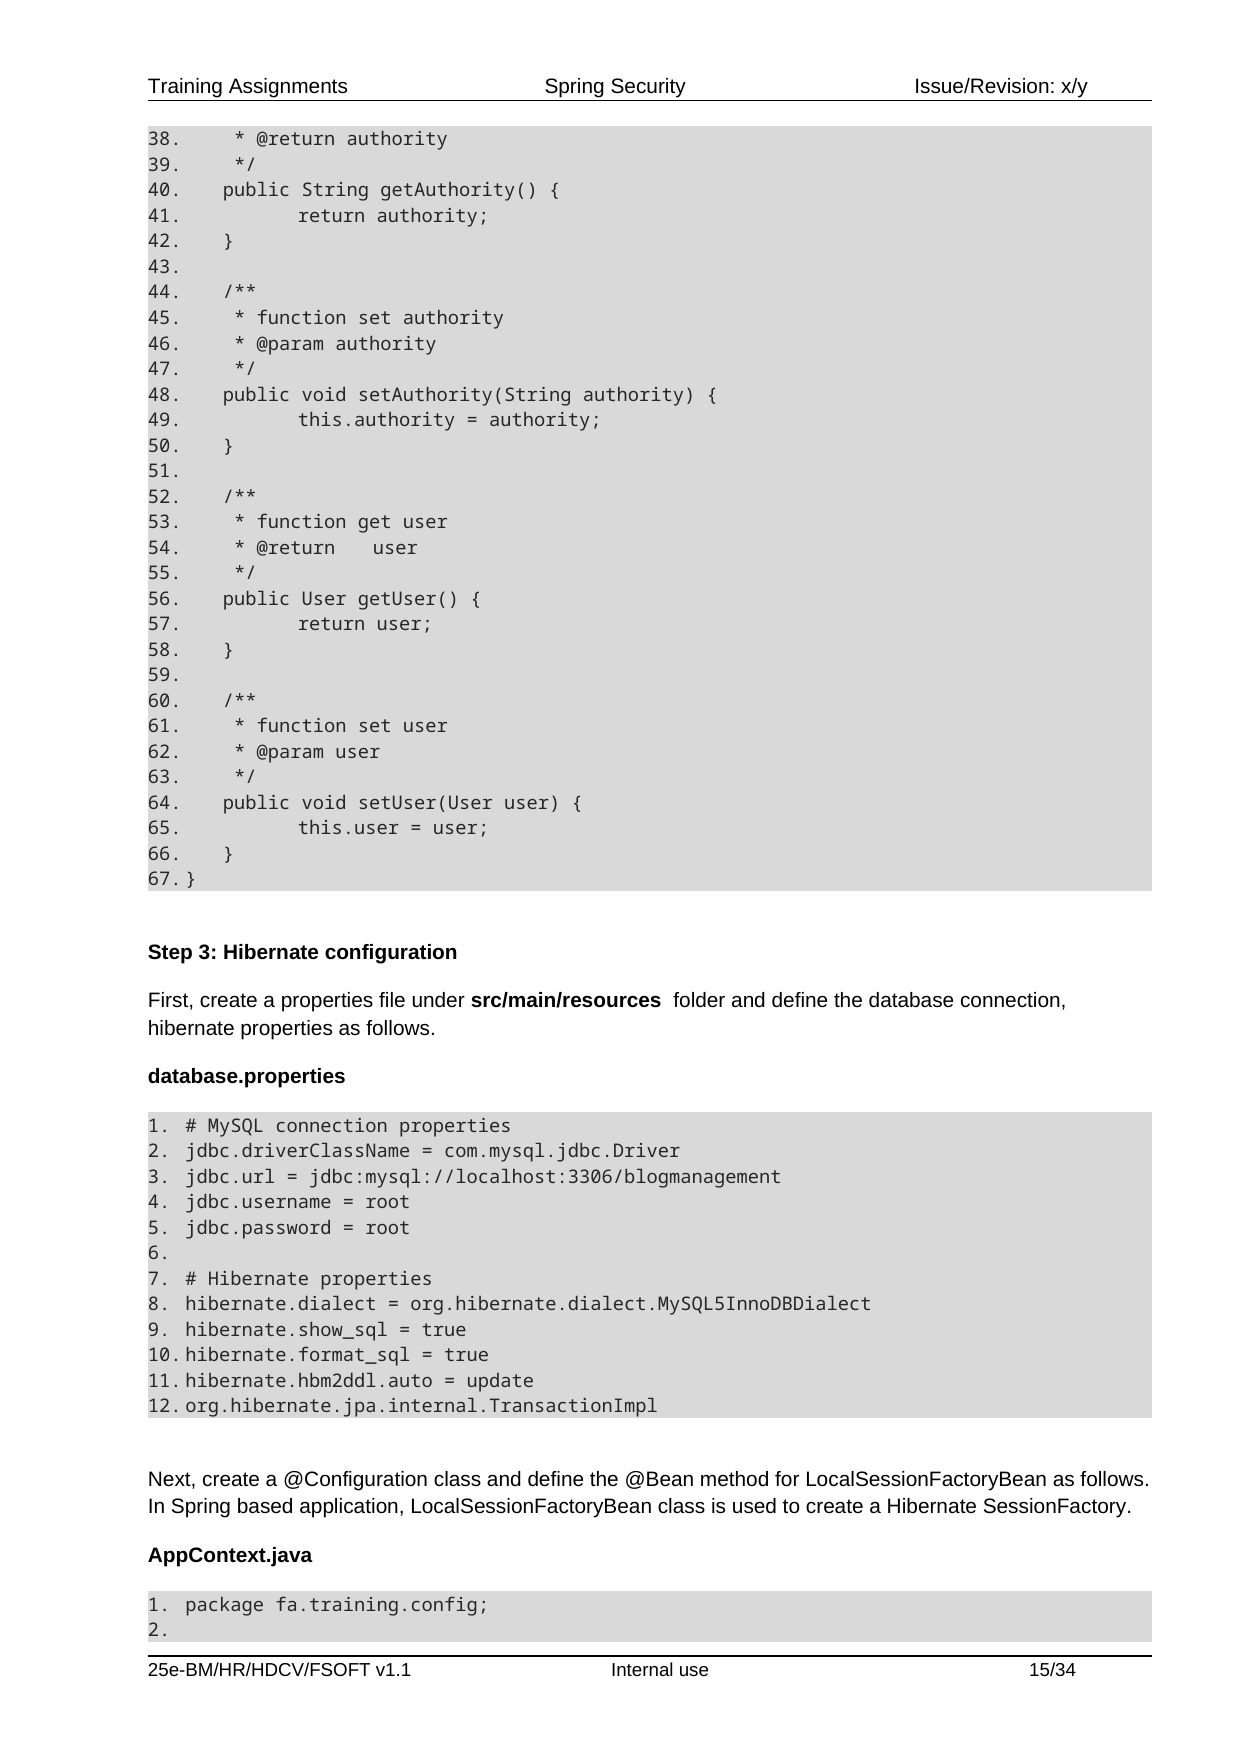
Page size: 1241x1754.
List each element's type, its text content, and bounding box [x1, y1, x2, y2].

list return authority; [148, 202, 1152, 228]
list public User getUser() { [148, 585, 1152, 611]
list jdbc.username = root [148, 1189, 1152, 1214]
list hibernate.format_sql = true [148, 1342, 1152, 1367]
list } [148, 840, 1152, 866]
text AppContext.java [148, 1542, 1152, 1566]
list * @param authority [148, 330, 1152, 355]
list /** [148, 687, 1152, 713]
list */ [148, 151, 1152, 177]
text First, create a properties file under src/main/resources folder and define the database connection, hibernate properties as follows. [148, 988, 1152, 1039]
list public void setUser(User user) { [148, 789, 1152, 815]
list } [148, 866, 1152, 891]
list # MySQL connection properties [148, 1112, 1152, 1138]
list hibernate.show_sql = true [148, 1316, 1152, 1342]
list */ [148, 764, 1152, 789]
list hibernate.dialect = org.hibernate.dialect.MySQL5InnoDBDialect [148, 1291, 1152, 1316]
list jdbc.url = jdbc:mysql://localhost:3306/blogmanagement [148, 1163, 1152, 1189]
list public String getAuthority() { [148, 177, 1152, 202]
list # Hibernate properties [148, 1265, 1152, 1291]
list * @return authority [148, 126, 1152, 151]
list this.user = user; [148, 815, 1152, 840]
list jdbc.password = root [148, 1214, 1152, 1240]
list * @return user [148, 534, 1152, 559]
list this.authority = authority; [148, 406, 1152, 432]
list org.hibernate.jpa.internal.TransactionImpl [148, 1393, 1152, 1418]
list } [148, 636, 1152, 662]
text Next, create a @Configuration class and define the @Bean method for LocalSessionFactoryBean as follows. In Spring based application, LocalSessionFactoryBean class is used to create a Hibernate SessionFactory. [148, 1467, 1152, 1518]
list /** [148, 279, 1152, 304]
text database.properties [148, 1064, 1152, 1088]
list package fa.training.config; [148, 1591, 1152, 1616]
list } [148, 228, 1152, 253]
list jdbc.driverClassName = com.mysql.jdbc.Driver [148, 1138, 1152, 1163]
list hibernate.hbm2ddl.auto = update [148, 1367, 1152, 1393]
list */ [148, 355, 1152, 381]
list * function get user [148, 508, 1152, 534]
list return user; [148, 611, 1152, 636]
list * function set user [148, 713, 1152, 738]
list */ [148, 559, 1152, 585]
list } [148, 432, 1152, 457]
list * @param user [148, 738, 1152, 764]
text Step 3: Hibernate configuration [148, 939, 1152, 963]
list * function set authority [148, 304, 1152, 330]
list /** [148, 483, 1152, 508]
list public void setAuthority(String authority) { [148, 381, 1152, 406]
